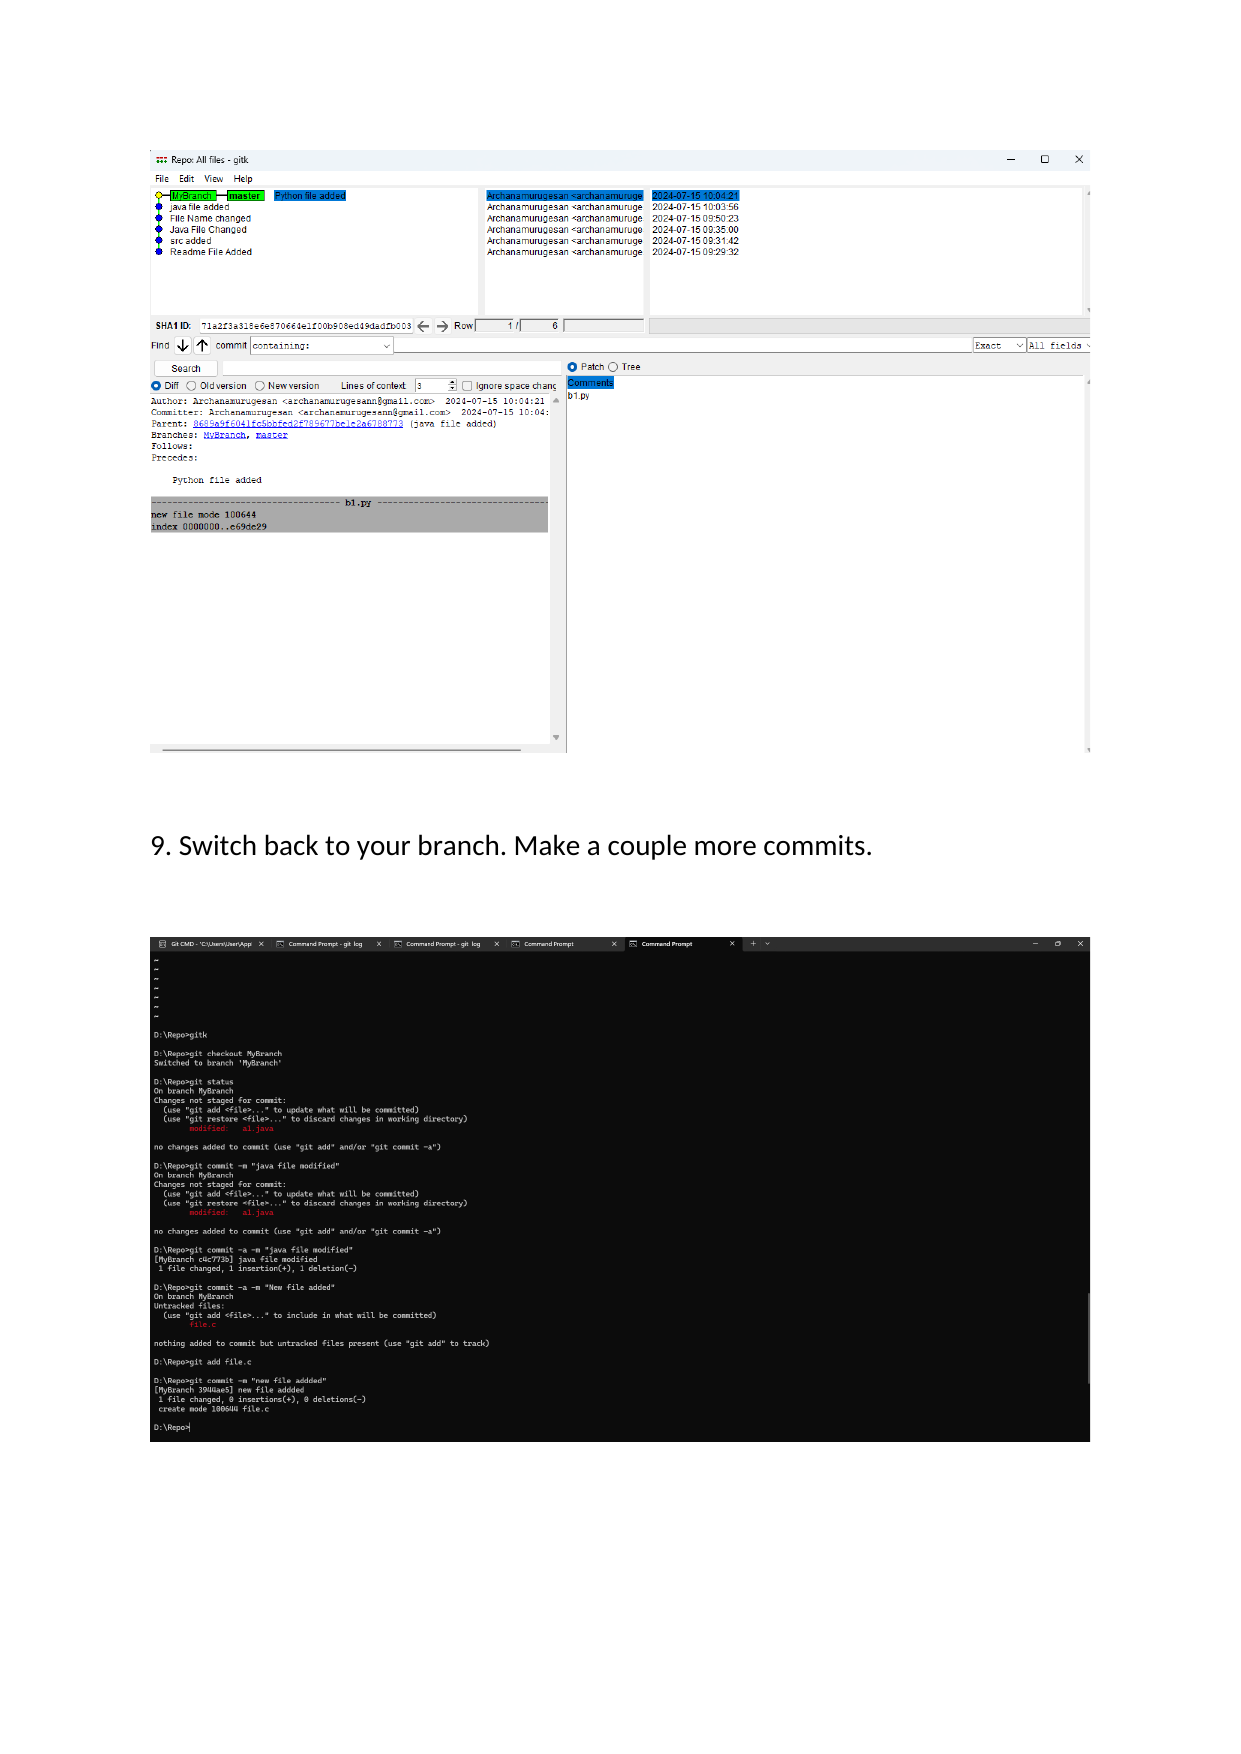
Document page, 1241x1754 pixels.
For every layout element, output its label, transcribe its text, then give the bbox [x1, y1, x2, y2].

text 9. Switch back to your branch. Make a couple more commits. [150, 827, 1090, 862]
picture [150, 937, 1091, 1442]
picture [150, 150, 1091, 753]
